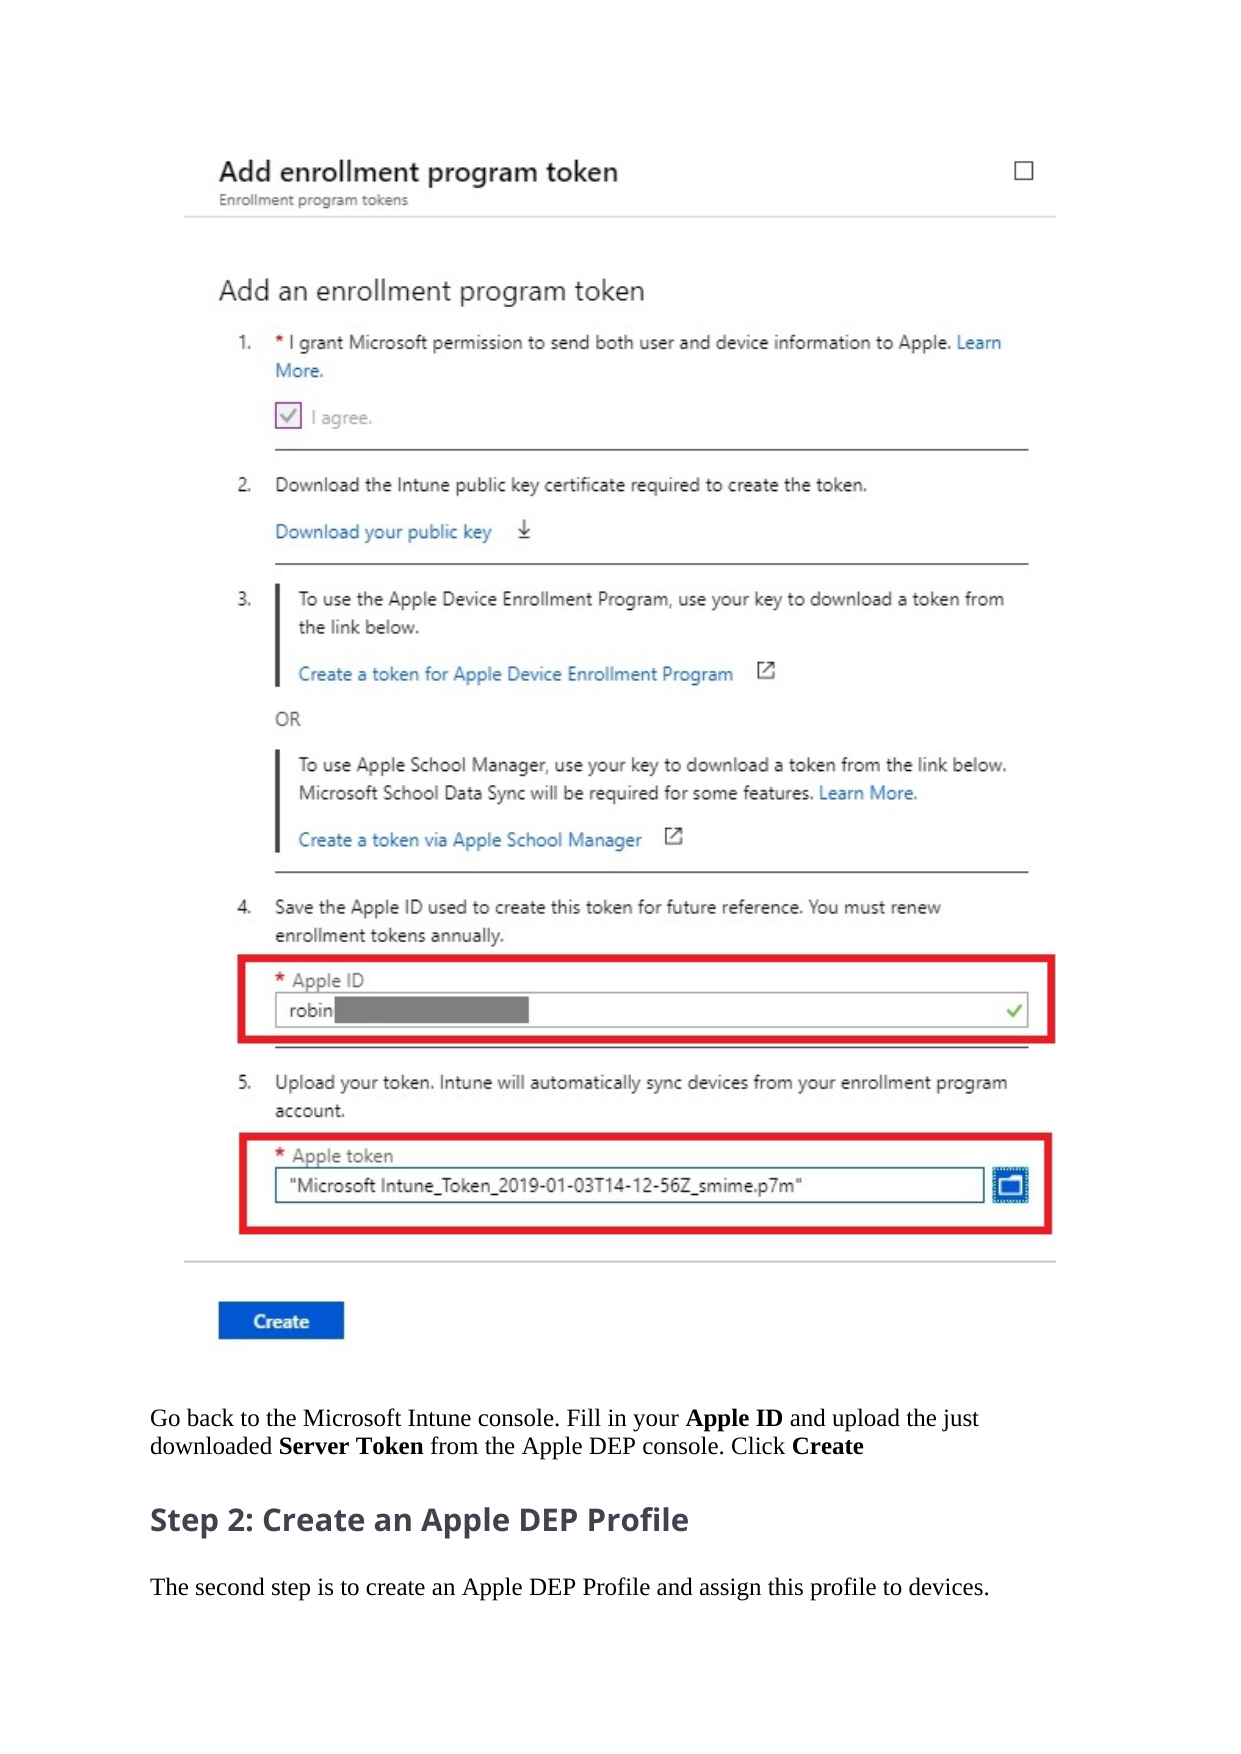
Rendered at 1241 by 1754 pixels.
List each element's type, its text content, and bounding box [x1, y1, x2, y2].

text Go back to the Microsoft Intune console. Fill in your Apple ID and upload the just downloaded Server Token from the Apple DEP console. Click Create [150, 1403, 1090, 1460]
text The second step is to create an Apple DEP Profile and assign this profile to devices. [150, 1572, 1090, 1600]
picture [183, 150, 1057, 1366]
text Step 2: Create an Apple DEP Profile [150, 1498, 1090, 1540]
